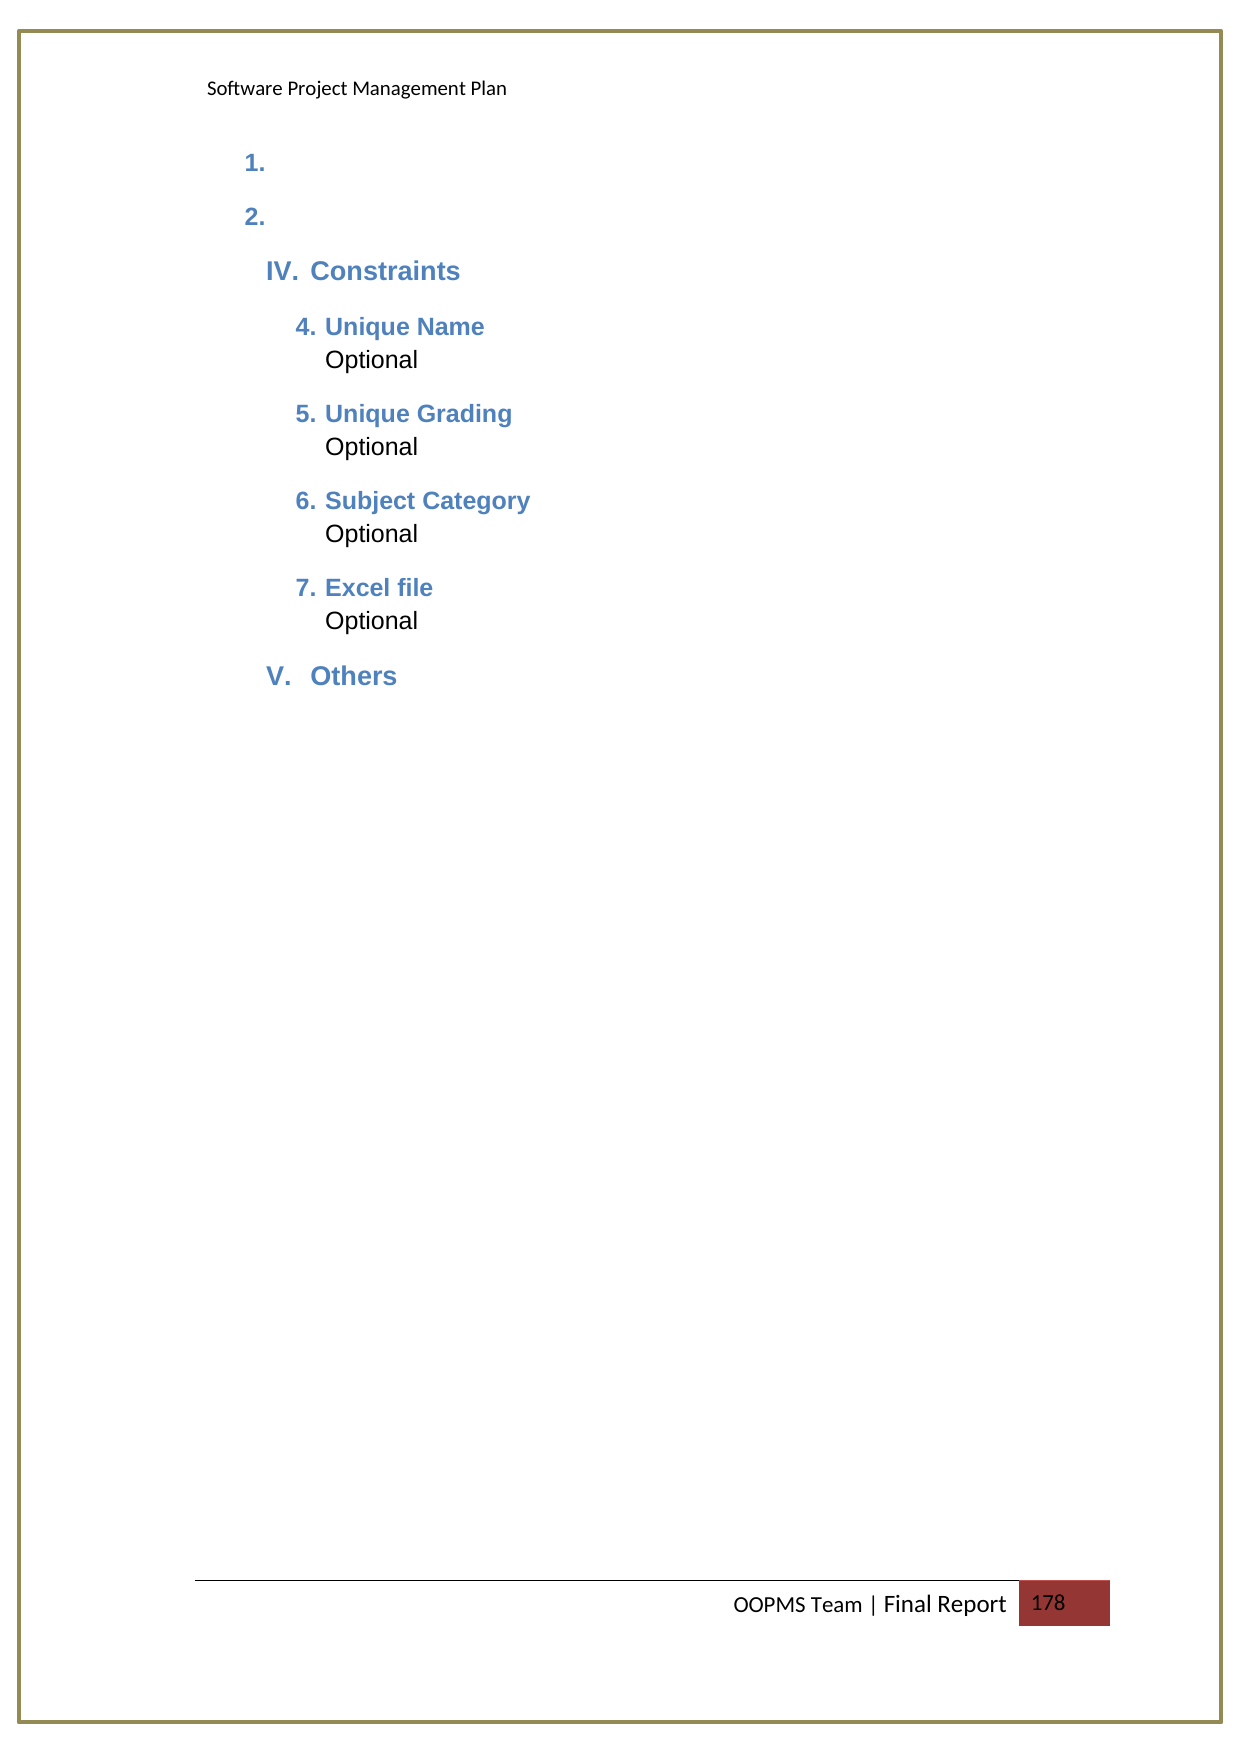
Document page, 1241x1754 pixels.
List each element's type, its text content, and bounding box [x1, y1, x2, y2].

subtitle Excel file [295, 573, 1122, 602]
text Optional [325, 519, 1122, 548]
subtitle Unique Grading [295, 399, 1122, 428]
subtitle Subject Category [295, 486, 1122, 515]
text Optional [325, 432, 1122, 461]
subtitle Others [266, 660, 1122, 691]
text Optional [325, 345, 1122, 374]
subtitle Constraints [266, 255, 1122, 287]
subtitle Unique Name [295, 312, 1122, 341]
text Optional [325, 606, 1122, 634]
